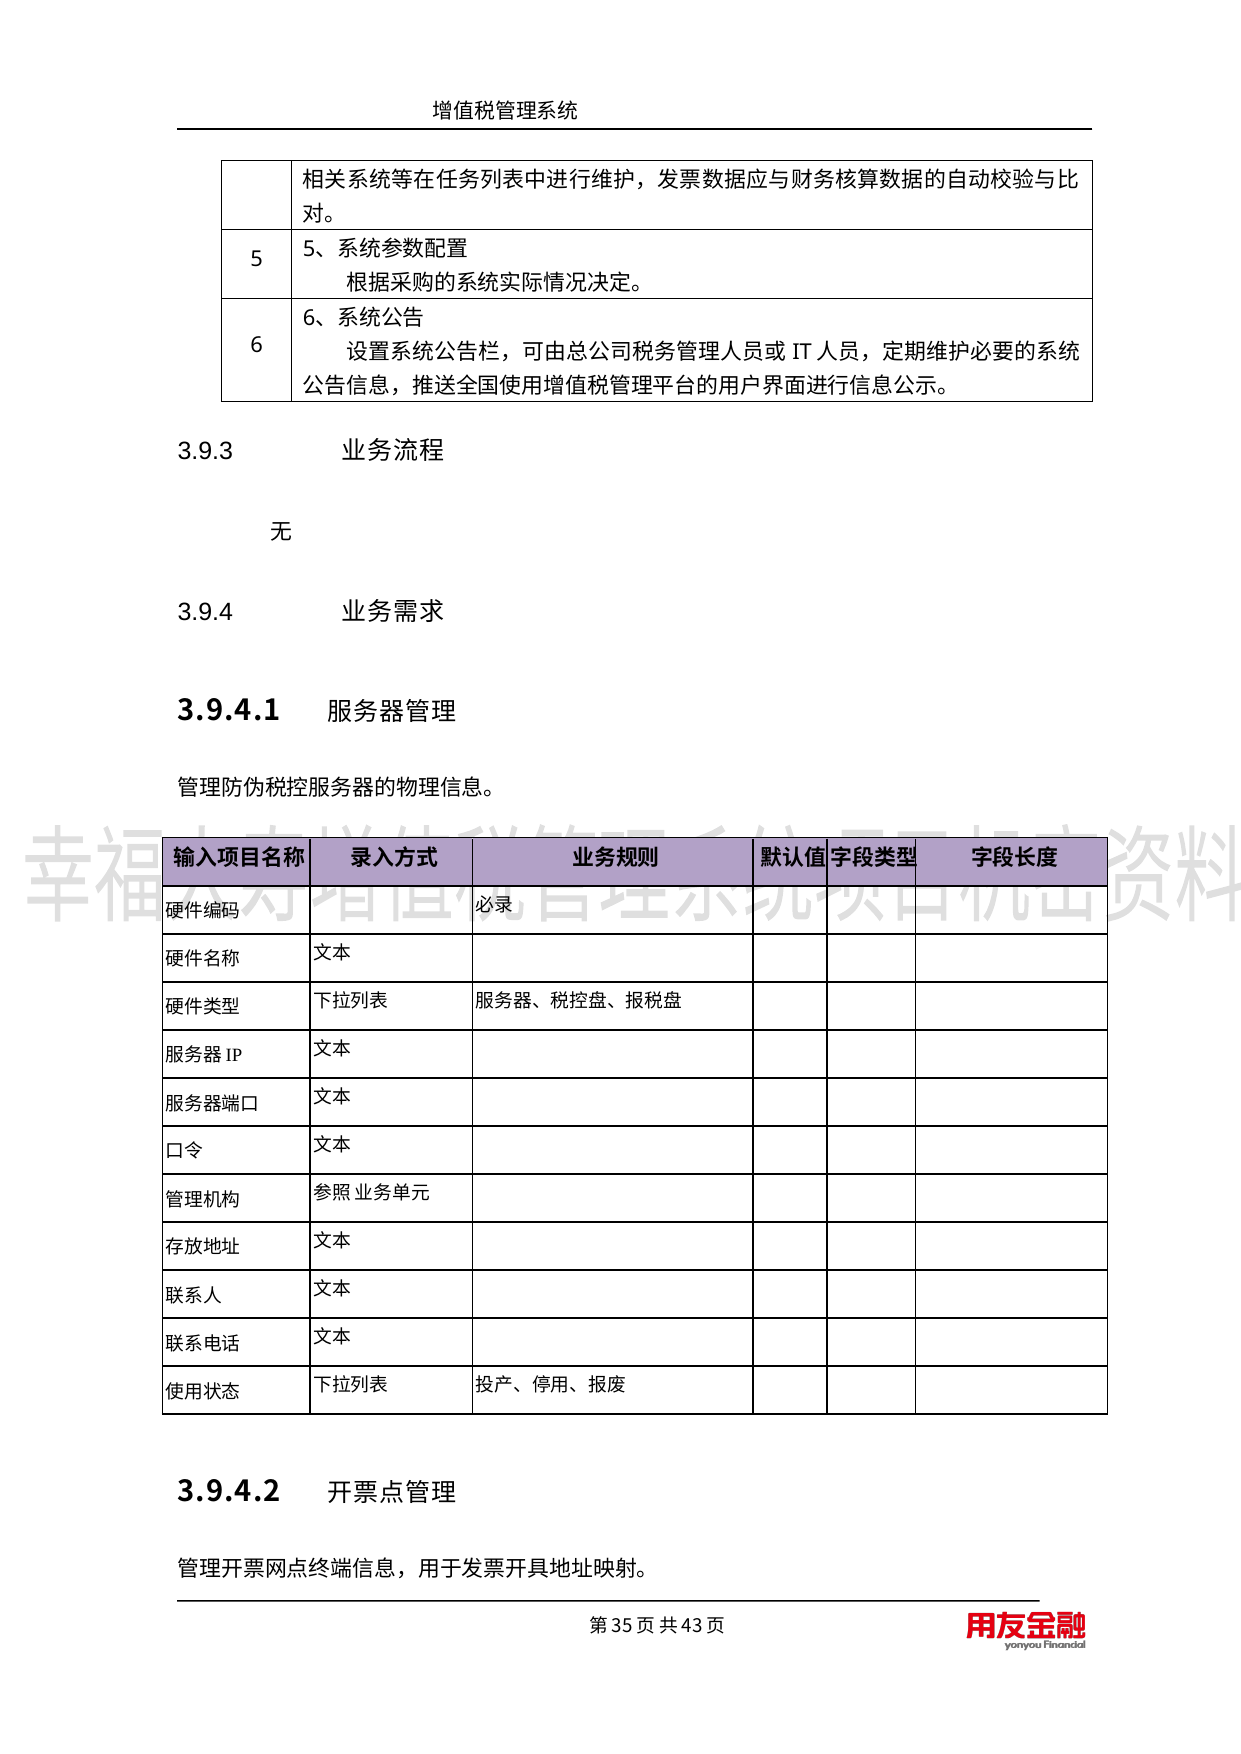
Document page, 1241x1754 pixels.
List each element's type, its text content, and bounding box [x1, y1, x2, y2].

table_cell [828, 1223, 915, 1269]
table_cell 硬件编码 [163, 887, 309, 933]
table_cell 下拉列表 [311, 983, 472, 1029]
table_cell [916, 1031, 1107, 1077]
table_cell [916, 1175, 1107, 1221]
table_cell 5 [222, 230, 291, 298]
table_cell [916, 1079, 1107, 1125]
table_cell 使用状态 [163, 1367, 309, 1413]
table_cell 6、系统公告 设置系统公告栏，可由总公司税务管理人员或IT人员，定期维护必要的系统公告信息，推送全国使用增值税管理平台的用户界面进行信息公示。 [292, 299, 1092, 401]
table_header 录入方式 [311, 838, 472, 885]
table_cell [473, 1271, 752, 1317]
table_cell 参照 业务单元 [311, 1175, 472, 1221]
table_cell [473, 1175, 752, 1221]
table_cell [916, 1367, 1107, 1413]
text 无 [224, 513, 1092, 547]
table_cell 口令 [163, 1127, 309, 1173]
table_cell [473, 1223, 752, 1269]
table_cell 联系人 [163, 1271, 309, 1317]
table_cell [916, 935, 1107, 981]
table_cell 存放地址 [163, 1223, 309, 1269]
table_cell [754, 1127, 826, 1173]
table_cell [754, 1079, 826, 1125]
table_cell 硬件类型 [163, 983, 309, 1029]
table_cell [754, 1223, 826, 1269]
table_cell [473, 1127, 752, 1173]
subtitle 业务需求 [177, 575, 1071, 643]
table_cell 投产、停用、报废 [473, 1367, 752, 1413]
table_cell 文本 [311, 1127, 472, 1173]
table_cell 4、批处理管理 实现可配置的系统系统批处理列表，对于批处理任务的描述、时点、频率、相关系统等在任务列表中进行维护，发票数据应与财务核算数据的自动校验与比对。 [292, 161, 1092, 229]
subtitle 业务流程 [177, 414, 1071, 482]
table_cell 服务器IP [163, 1031, 309, 1077]
table_cell [311, 887, 472, 933]
table_cell [828, 1127, 915, 1173]
table_cell 服务器端口 [163, 1079, 309, 1125]
table_cell [754, 887, 826, 933]
table_cell [754, 1175, 826, 1221]
table_cell [473, 1031, 752, 1077]
subtitle 开票点管理 [177, 1455, 1092, 1523]
table_cell [828, 1367, 915, 1413]
table_cell [828, 1319, 915, 1365]
table_cell [754, 1031, 826, 1077]
table_cell 文本 [311, 935, 472, 981]
table_cell [754, 1367, 826, 1413]
table_cell 管理机构 [163, 1175, 309, 1221]
table_cell [828, 1031, 915, 1077]
table_cell 文本 [311, 1031, 472, 1077]
table_cell 5、系统参数配置 根据采购的系统实际情况决定。 [292, 230, 1092, 298]
table_cell 文本 [311, 1271, 472, 1317]
table_cell [916, 1223, 1107, 1269]
table_cell 服务器、税控盘、报税盘 [473, 983, 752, 1029]
table_cell [916, 1127, 1107, 1173]
table_cell [916, 1271, 1107, 1317]
table_header 字段类型 [828, 838, 915, 885]
table_cell [828, 887, 915, 933]
table_cell 4 [222, 161, 291, 229]
picture [959, 1609, 1093, 1653]
table_cell 6 [222, 299, 291, 401]
table_cell [828, 935, 915, 981]
table_cell [754, 983, 826, 1029]
table_cell [754, 1271, 826, 1317]
table_cell 文本 [311, 1223, 472, 1269]
table_cell [916, 1319, 1107, 1365]
table_cell [754, 935, 826, 981]
table_cell [828, 1079, 915, 1125]
table_cell 联系电话 [163, 1319, 309, 1365]
text 管理开票网点终端信息，用于发票开具地址映射。 [177, 1550, 1092, 1584]
subtitle 服务器管理 [177, 674, 1092, 742]
table_cell 文本 [311, 1319, 472, 1365]
table_cell 硬件名称 [163, 935, 309, 981]
table_cell 文本 [311, 1079, 472, 1125]
table_header 业务规则 [473, 838, 753, 885]
table_header 默认值 [754, 838, 827, 885]
table_cell [828, 1175, 915, 1221]
table_cell [916, 887, 1107, 933]
table_cell [473, 1079, 752, 1125]
table_cell [828, 983, 915, 1029]
text 管理防伪税控服务器的物理信息。 [177, 769, 1092, 803]
table_header 字段长度 [916, 838, 1107, 885]
table_cell 必录 [473, 887, 752, 933]
table_cell [754, 1319, 826, 1365]
table_cell [828, 1271, 915, 1317]
table_cell 下拉列表 [311, 1367, 472, 1413]
table_header 输入项目名称 [163, 838, 310, 885]
table_cell [473, 935, 752, 981]
table_cell [473, 1319, 752, 1365]
table_cell [916, 983, 1107, 1029]
